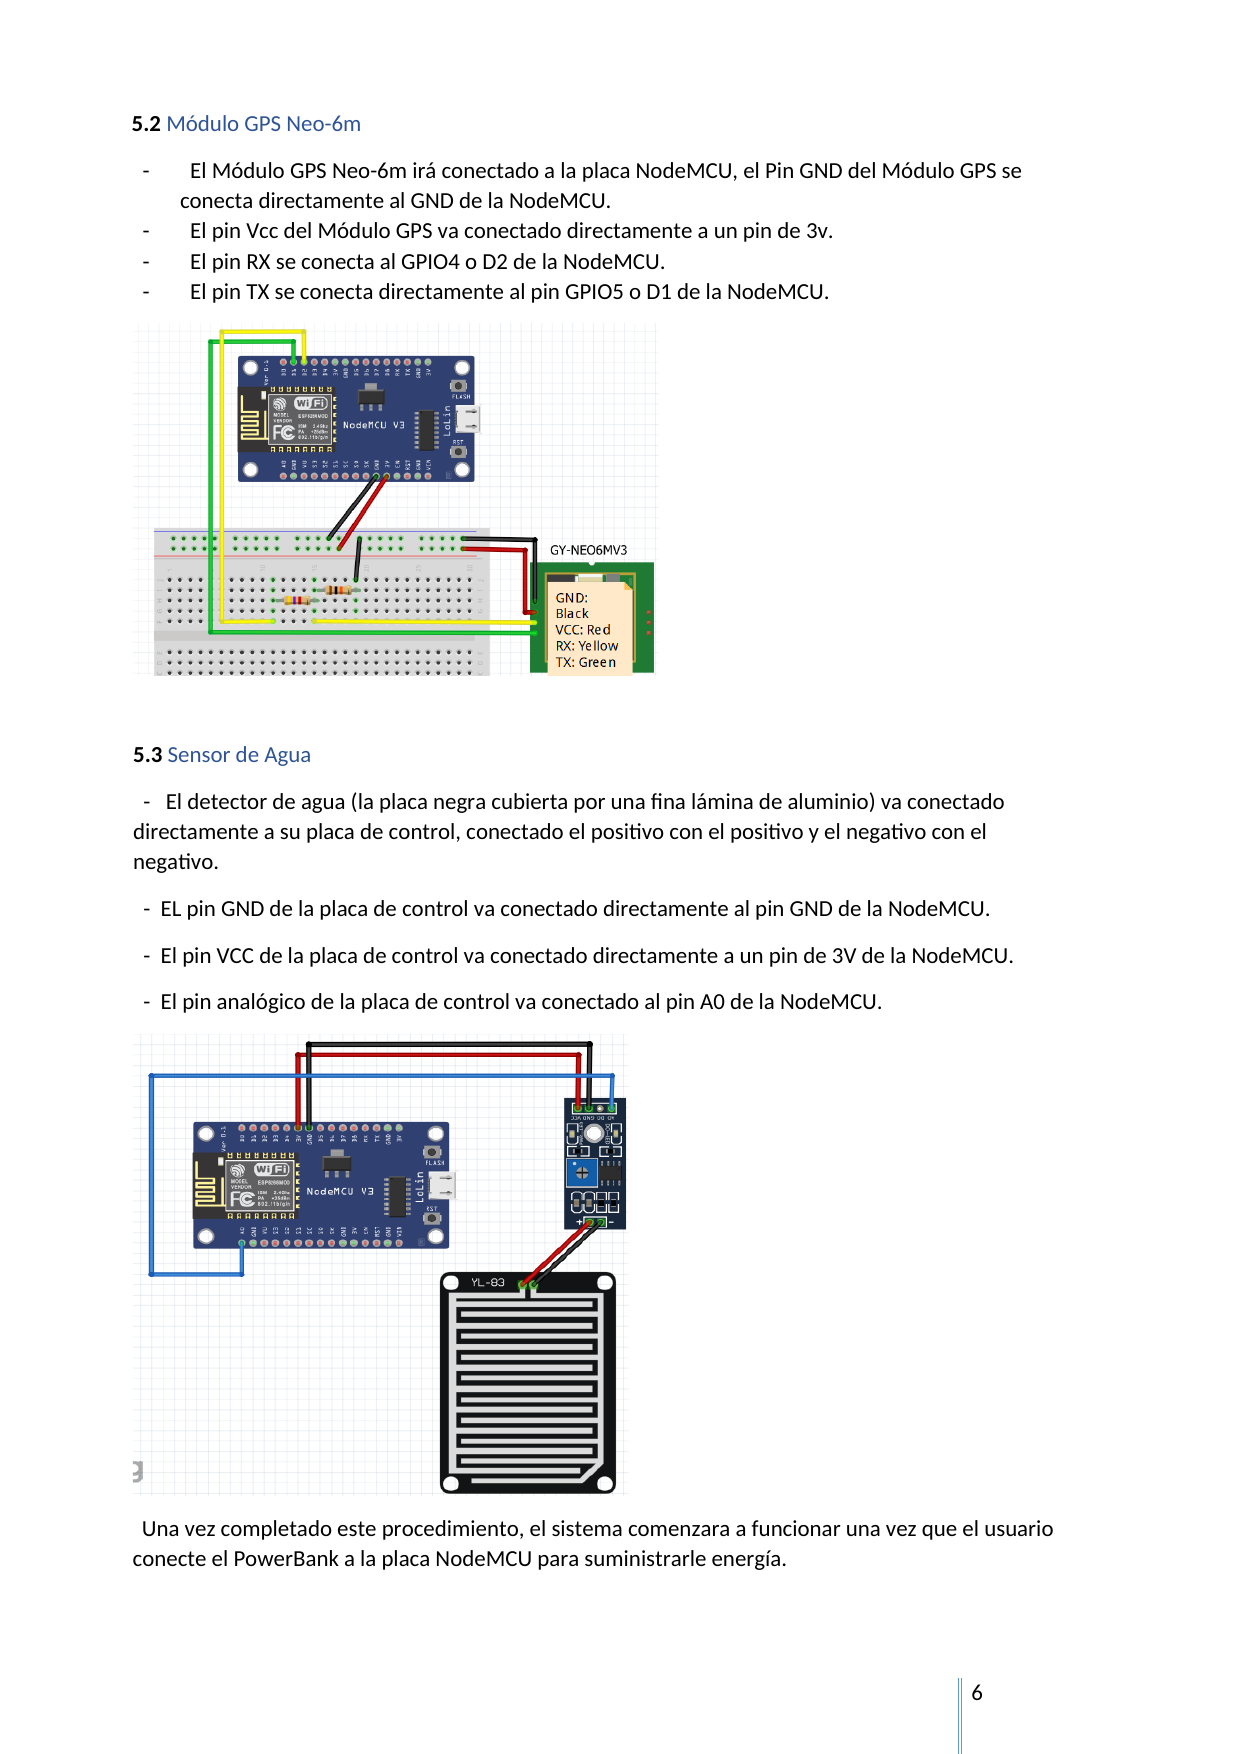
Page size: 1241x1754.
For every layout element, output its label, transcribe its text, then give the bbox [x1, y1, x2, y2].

picture [132, 323, 659, 676]
text 5.3 Sensor de Agua [133, 740, 1066, 768]
text 5.2 Módulo GPS Neo-6m [131, 109, 1066, 137]
text - El pin VCC de la placa de control va conectado directamente a un pin de 3V de la NodeMCU. [133, 941, 1066, 969]
list El pin Vcc del Módulo GPS va conectado directamente a un pin de 3v. [142, 217, 1066, 244]
text - EL pin GND de la placa de control va conectado directamente al pin GND de la NodeMCU. [133, 894, 1066, 922]
text - El pin analógico de la placa de control va conectado al pin A0 de la NodeMCU. [133, 987, 1066, 1016]
list El pin TX se conecta directamente al pin GPIO5 o D1 de la NodeMCU. [142, 277, 1066, 305]
list El Módulo GPS Neo-6m irá conectado a la placa NodeMCU, el Pin GND del Módulo GPS se conecta directamente al GND de la NodeMCU. [142, 156, 1066, 214]
picture [132, 1034, 629, 1496]
text - El detector de agua (la placa negra cubierta por una fina lámina de aluminio) va conectado directamente a su placa de control, conectado el positivo con el positivo y el negativo con el negativo. [133, 787, 1066, 876]
text Una vez completado este procedimiento, el sistema comenzara a funcionar una vez que el usuario conecte el PowerBank a la placa NodeMCU para suministrarle energía. [131, 1514, 1066, 1572]
list El pin RX se conecta al GPIO4 o D2 de la NodeMCU. [142, 247, 1066, 275]
